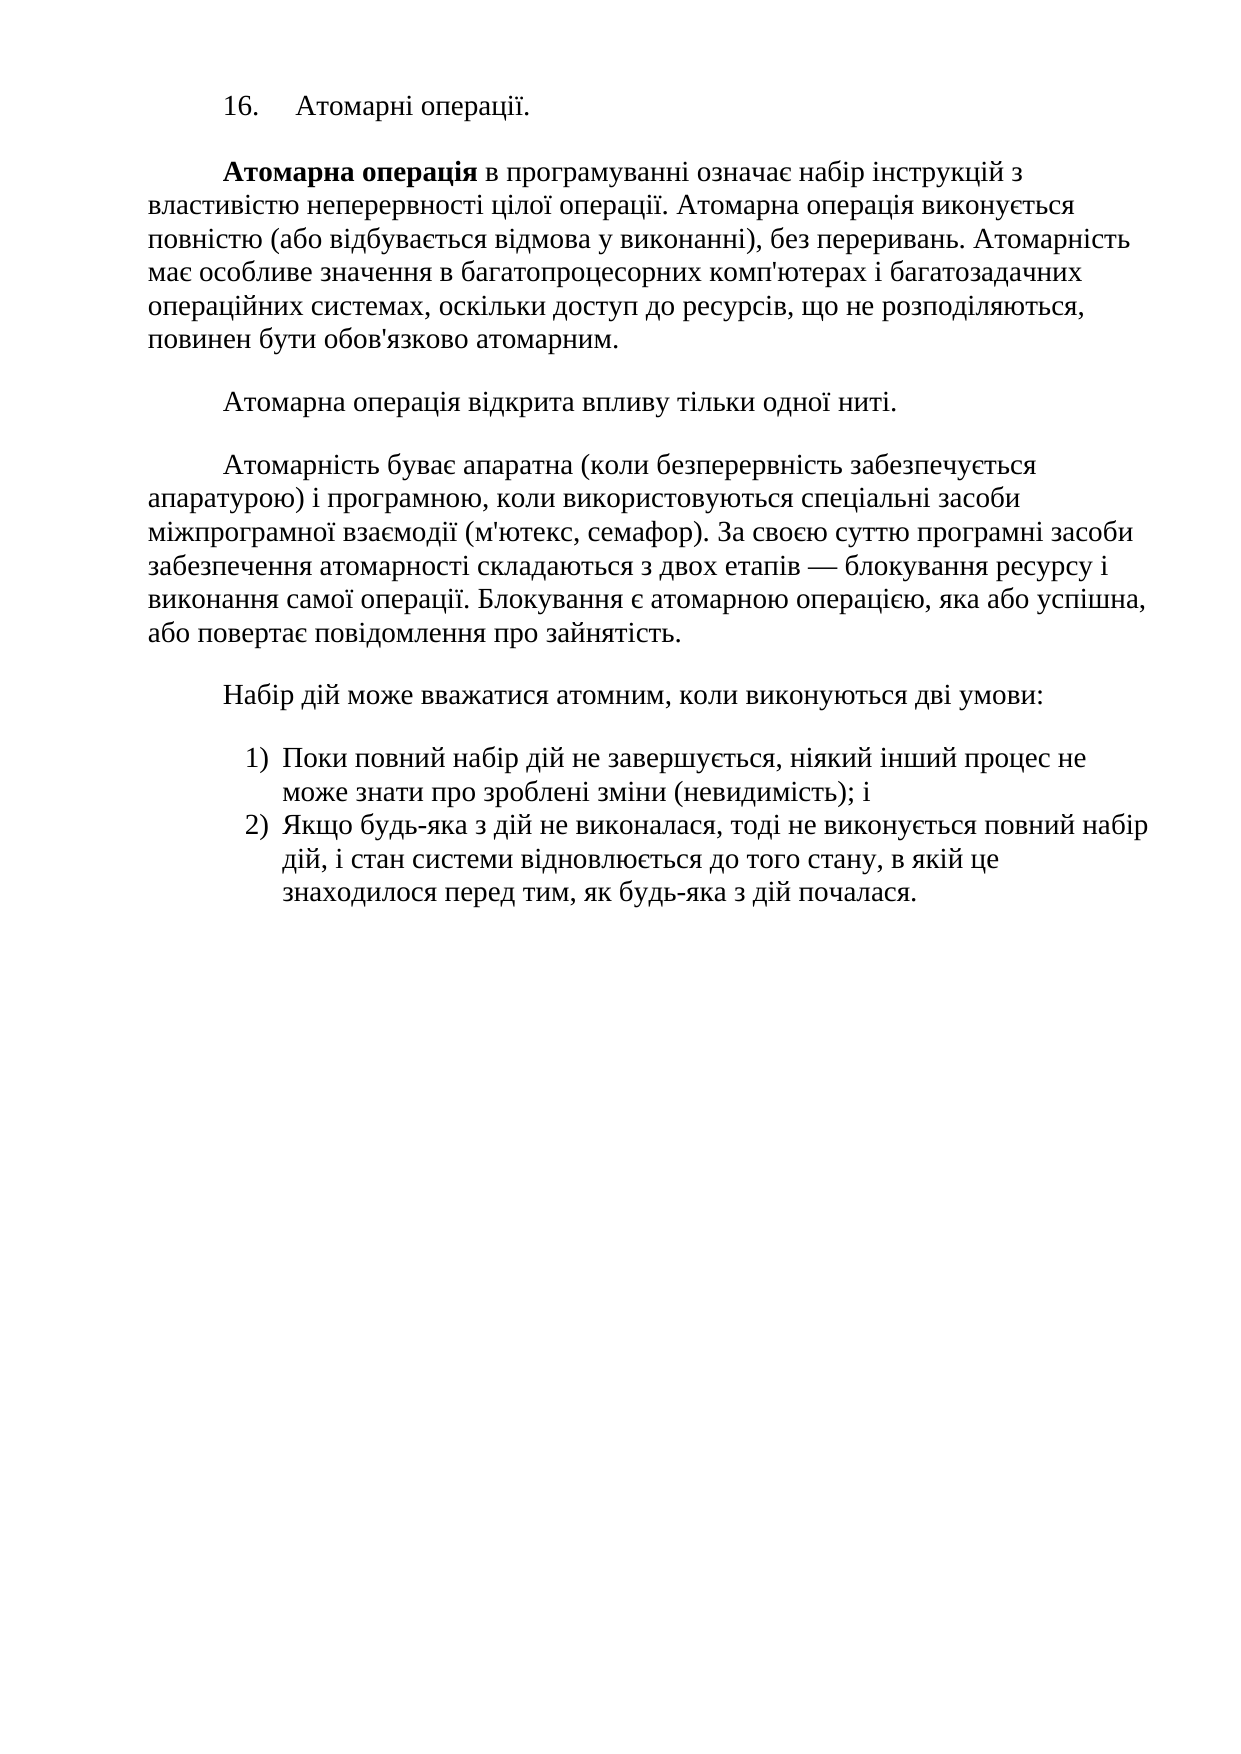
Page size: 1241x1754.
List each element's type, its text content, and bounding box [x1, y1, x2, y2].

text Атомарність буває апаратна (коли безперервність забезпечується апаратурою) і програмною, коли використовуються спеціальні засоби міжпрограмної взаємодії (м'ютекс, семафор). За своєю суттю програмні засоби забезпечення атомарності складаються з двох етапів — блокування ресурсу і виконання самої операції. Блокування є атомарною операцією, яка або успішна, або повертає повідомлення про зайнятість. [148, 447, 1152, 648]
text Атомарна операція відкрита впливу тільки одної ниті. [148, 384, 1152, 418]
list Якщо будь-яка з дій не виконалася, тоді не виконується повний набір дій, і стан системи відновлюється до того стану, в якій це знаходилося перед тим, як будь-яка з дій почалася. [244, 836, 1152, 937]
text Атомарна операція в програмуванні означає набір інструкцій з властивістю неперервності цілої операції. Атомарна операція виконується повністю (або відбувається відмова у виконанні), без переривань. Атомарність має особливе значення в багатопроцесорних комп'ютерах і багатозадачних операційних системах, оскільки доступ до ресурсів, що не розподіляються, повинен бути обов'язково атомарним. [148, 154, 1152, 355]
list Поки повний набір дій не завершується, ніякий інший процес не може знати про зроблені зміни (невидимість); і [244, 740, 1152, 807]
list Атомарні операції. [148, 88, 1152, 122]
text Набір дій може вважатися атомним, коли виконуються дві умови: [148, 677, 1152, 711]
